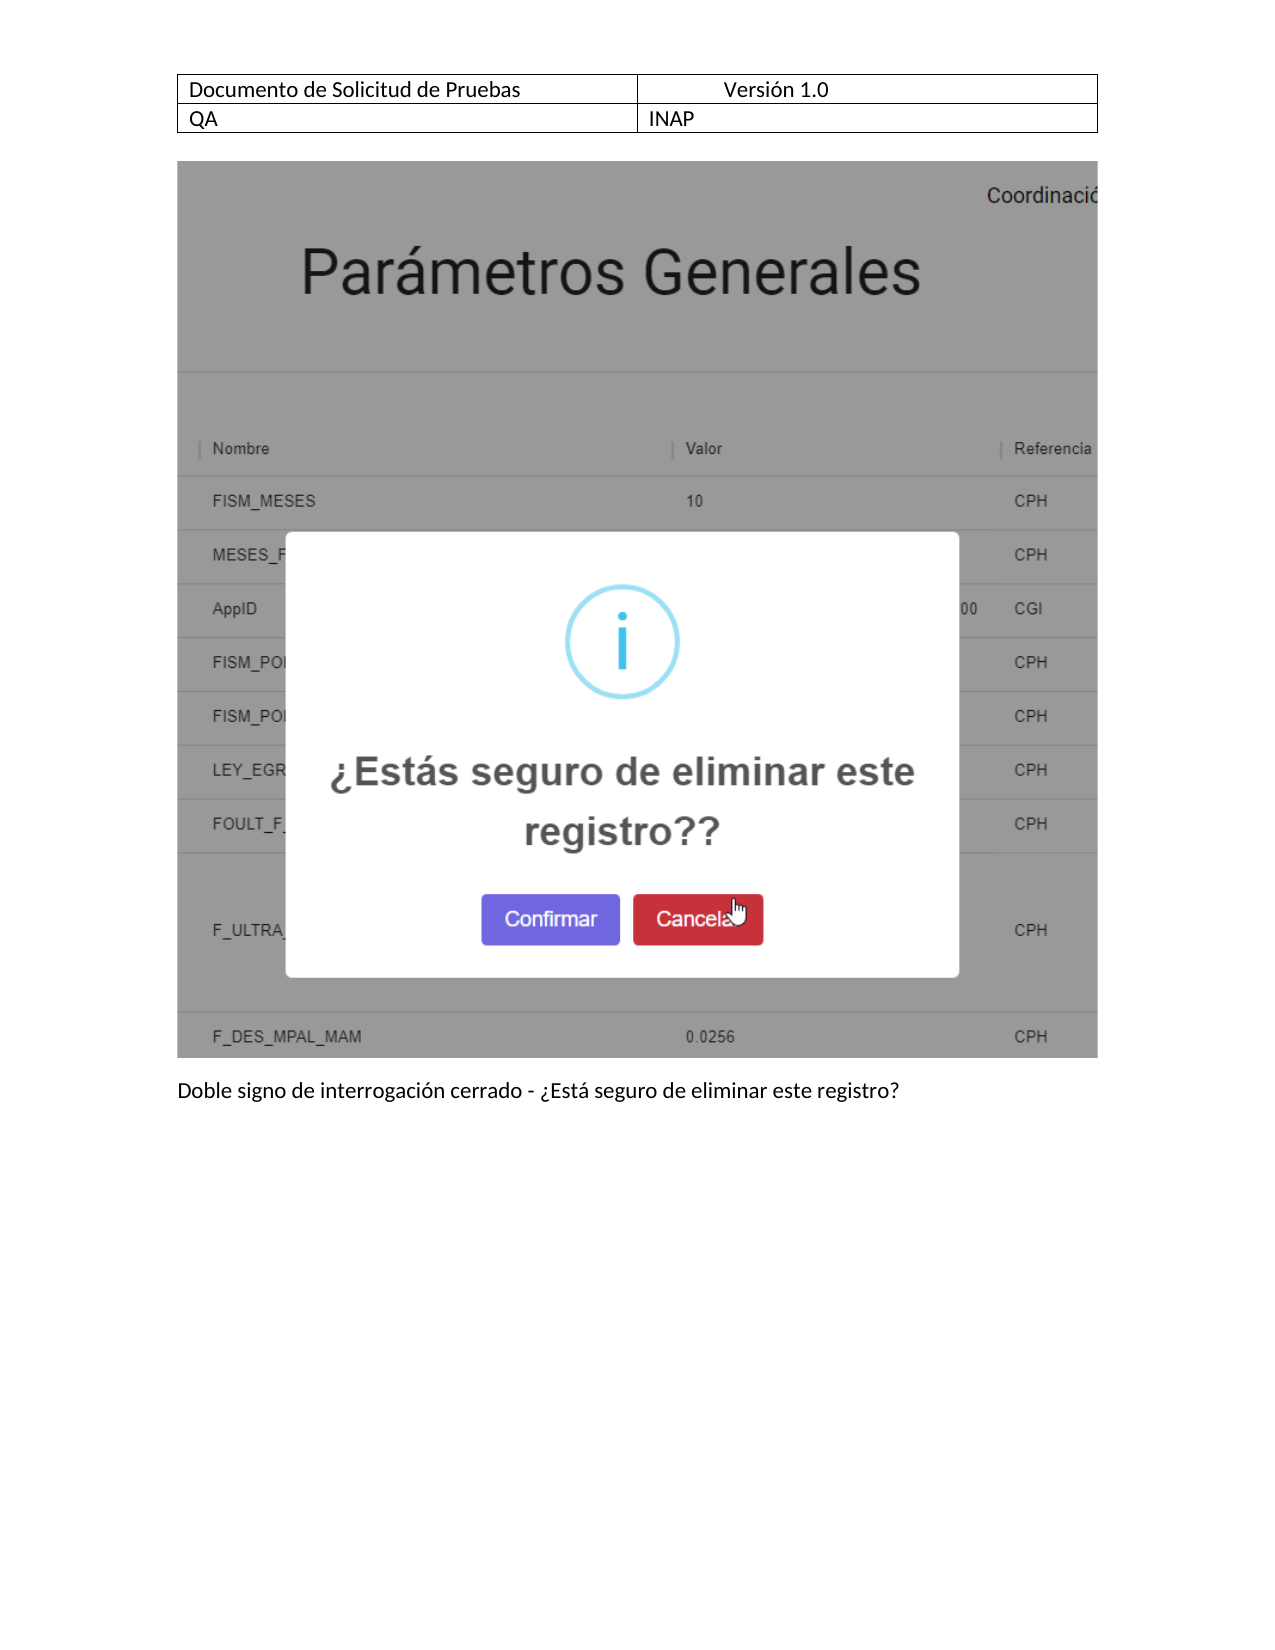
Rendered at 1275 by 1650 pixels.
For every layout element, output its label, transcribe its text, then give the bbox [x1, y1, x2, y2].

text Doble signo de interrogación cerrado - ¿Está seguro de eliminar este registro? [177, 1077, 1098, 1104]
picture [177, 161, 1098, 1058]
